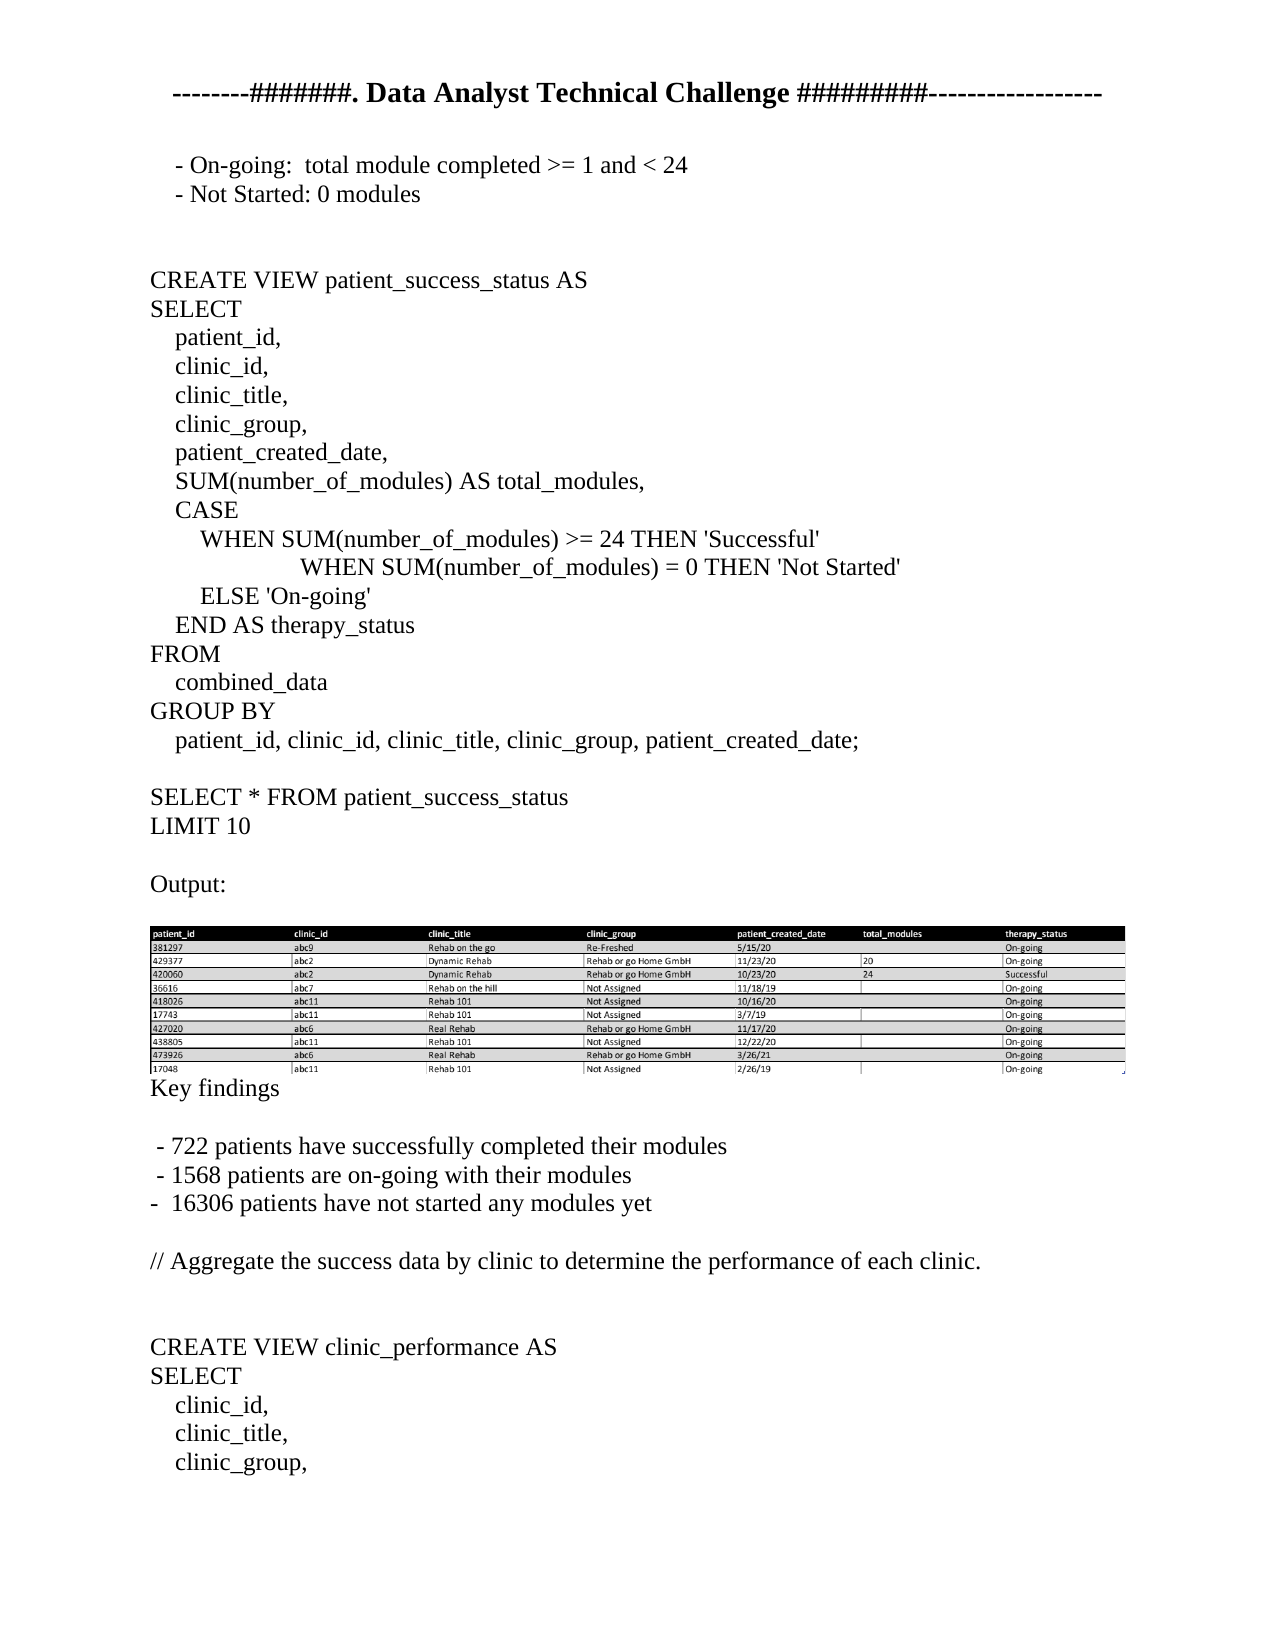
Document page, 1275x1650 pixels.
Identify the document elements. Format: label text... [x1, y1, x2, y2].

text CASE [150, 495, 1125, 524]
text SUM(number_of_modules) AS total_modules, [150, 466, 1125, 495]
text clinic_id, [150, 351, 1125, 380]
text patient_id, [150, 322, 1125, 351]
text combined_data [150, 667, 1125, 696]
text CREATE VIEW clinic_performance AS [150, 1332, 1125, 1361]
text clinic_group, [150, 1447, 1125, 1476]
text CREATE VIEW patient_success_status AS [150, 265, 1125, 294]
text patient_created_date, [150, 437, 1125, 466]
text clinic_group, [150, 409, 1125, 437]
text ELSE 'On-going' [150, 581, 1125, 610]
text - On-going: total module completed >= 1 and < 24 [150, 150, 1125, 179]
text SELECT [150, 1361, 1125, 1390]
text Output: [150, 869, 1125, 897]
text - 1568 patients are on-going with their modules [150, 1160, 1125, 1188]
text - 722 patients have successfully completed their modules [150, 1131, 1125, 1160]
text SELECT [150, 294, 1125, 322]
text END AS therapy_status [150, 610, 1125, 639]
text - Not Started: 0 modules [150, 179, 1125, 207]
text SELECT * FROM patient_success_status [150, 782, 1125, 811]
text WHEN SUM(number_of_modules) = 0 THEN 'Not Started' [150, 552, 1125, 581]
text patient_id, clinic_id, clinic_title, clinic_group, patient_created_date; [150, 725, 1125, 754]
text clinic_id, [150, 1390, 1125, 1418]
text WHEN SUM(number_of_modules) >= 24 THEN 'Successful' [150, 524, 1125, 552]
text - 16306 patients have not started any modules yet [150, 1188, 1125, 1217]
text clinic_title, [150, 380, 1125, 409]
text GROUP BY [150, 696, 1125, 725]
text clinic_title, [150, 1418, 1125, 1447]
text // Aggregate the success data by clinic to determine the performance of each clinic. [150, 1246, 1125, 1275]
text FROM [150, 639, 1125, 667]
text Key findings [150, 1073, 1125, 1102]
text LIMIT 10 [150, 811, 1125, 840]
